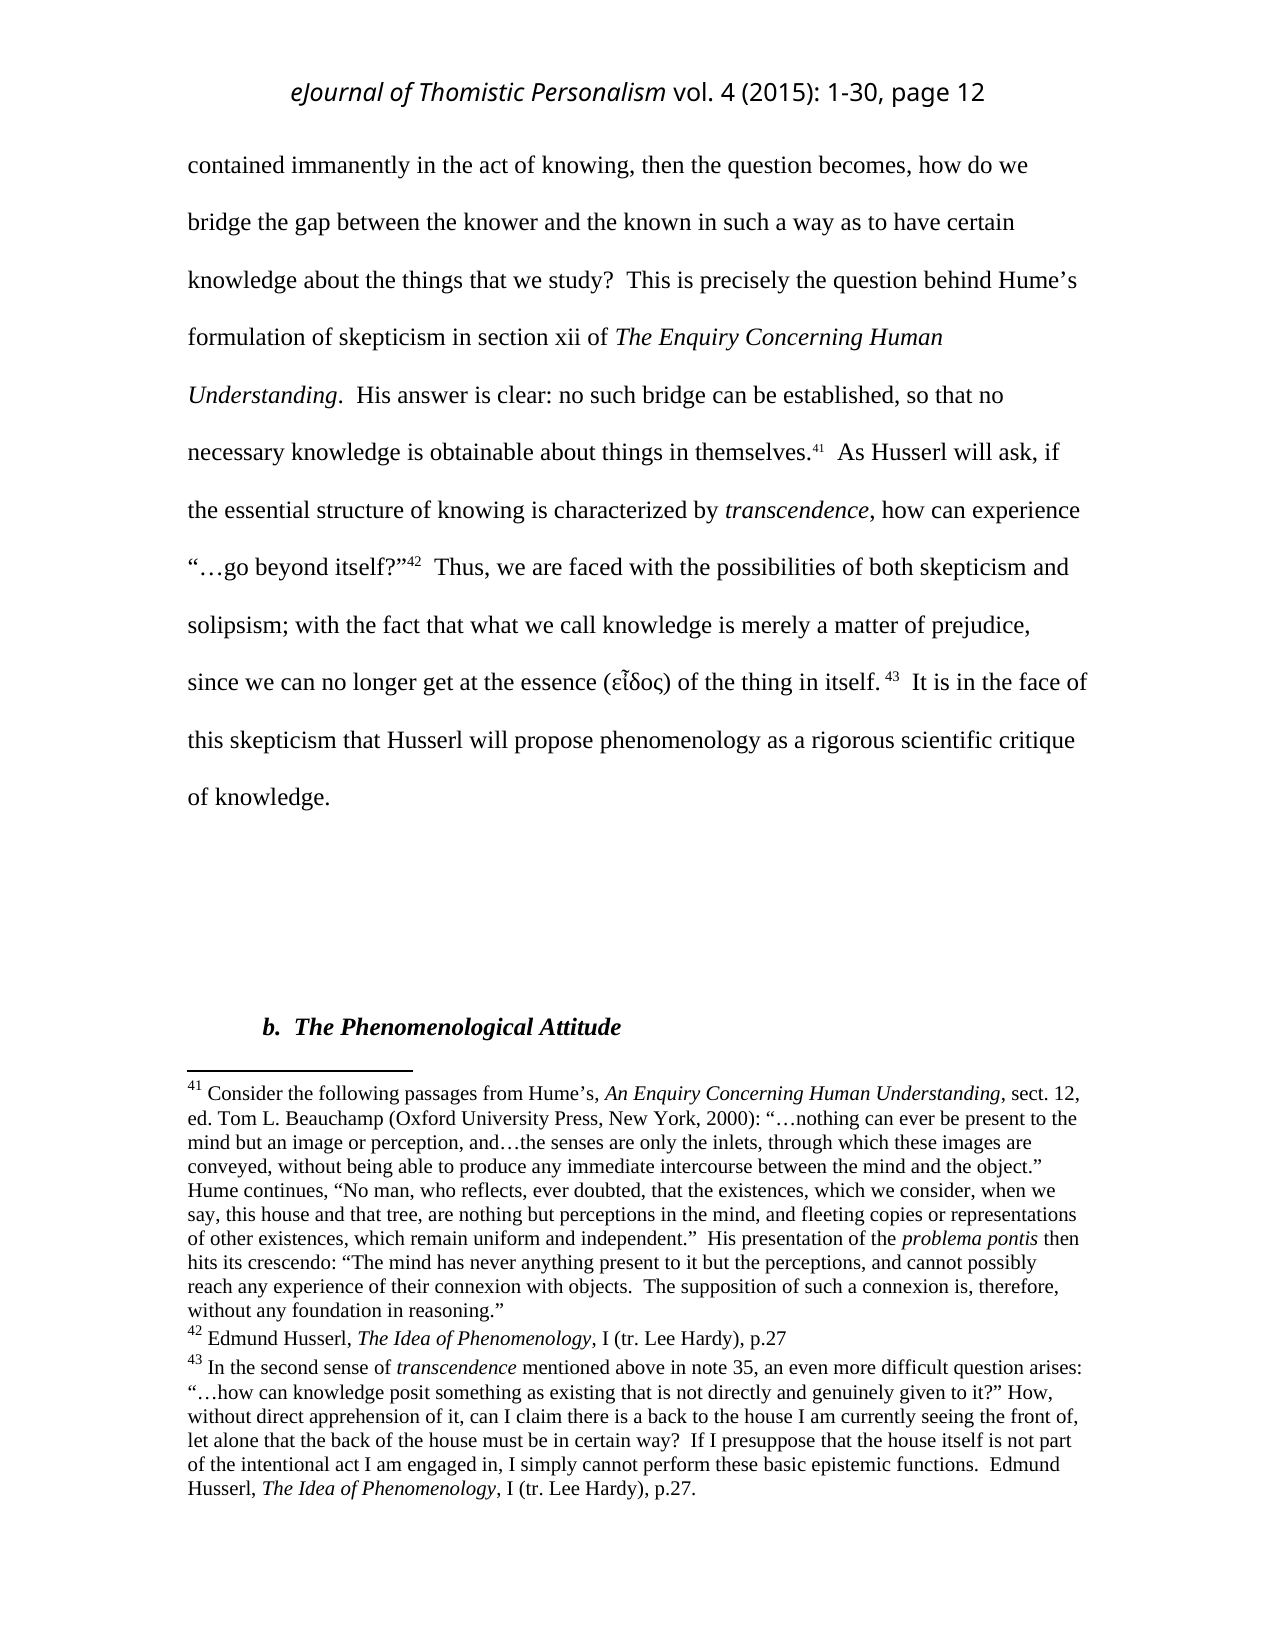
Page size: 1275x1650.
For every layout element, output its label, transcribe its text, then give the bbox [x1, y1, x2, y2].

text b. The Phenomenological Attitude [187, 1012, 1087, 1041]
text If we assume transcendence and immanence to have a kind of relationship characteristic of the natural attitude, i.e., one where what is claimed to be known is also claimed to be discrete and separate from the knower, where the known is not really contained immanently in the act of knowing, then the question becomes, how do we bridge the gap between the knower and the known in such a way as to have certain knowledge about the things that we study? This is precisely the question behind Hume’s formulation of skepticism in section xii of The Enquiry Concerning Human Understanding. His answer is clear: no such bridge can be established, so that no necessary knowledge is obtainable about things in themselves. As Husserl will ask, if the essential structure of knowing is characterized by transcendence, how can experience “…go beyond itself?” Thus, we are faced with the possibilities of both skepticism and solipsism; with the fact that what we call knowledge is merely a matter of prejudice, since we can no longer get at the essence (εἶδος) of the thing in itself. It is in the face of this skepticism that Husserl will propose phenomenology as a rigorous scientific critique of knowledge. [187, 150, 1087, 811]
